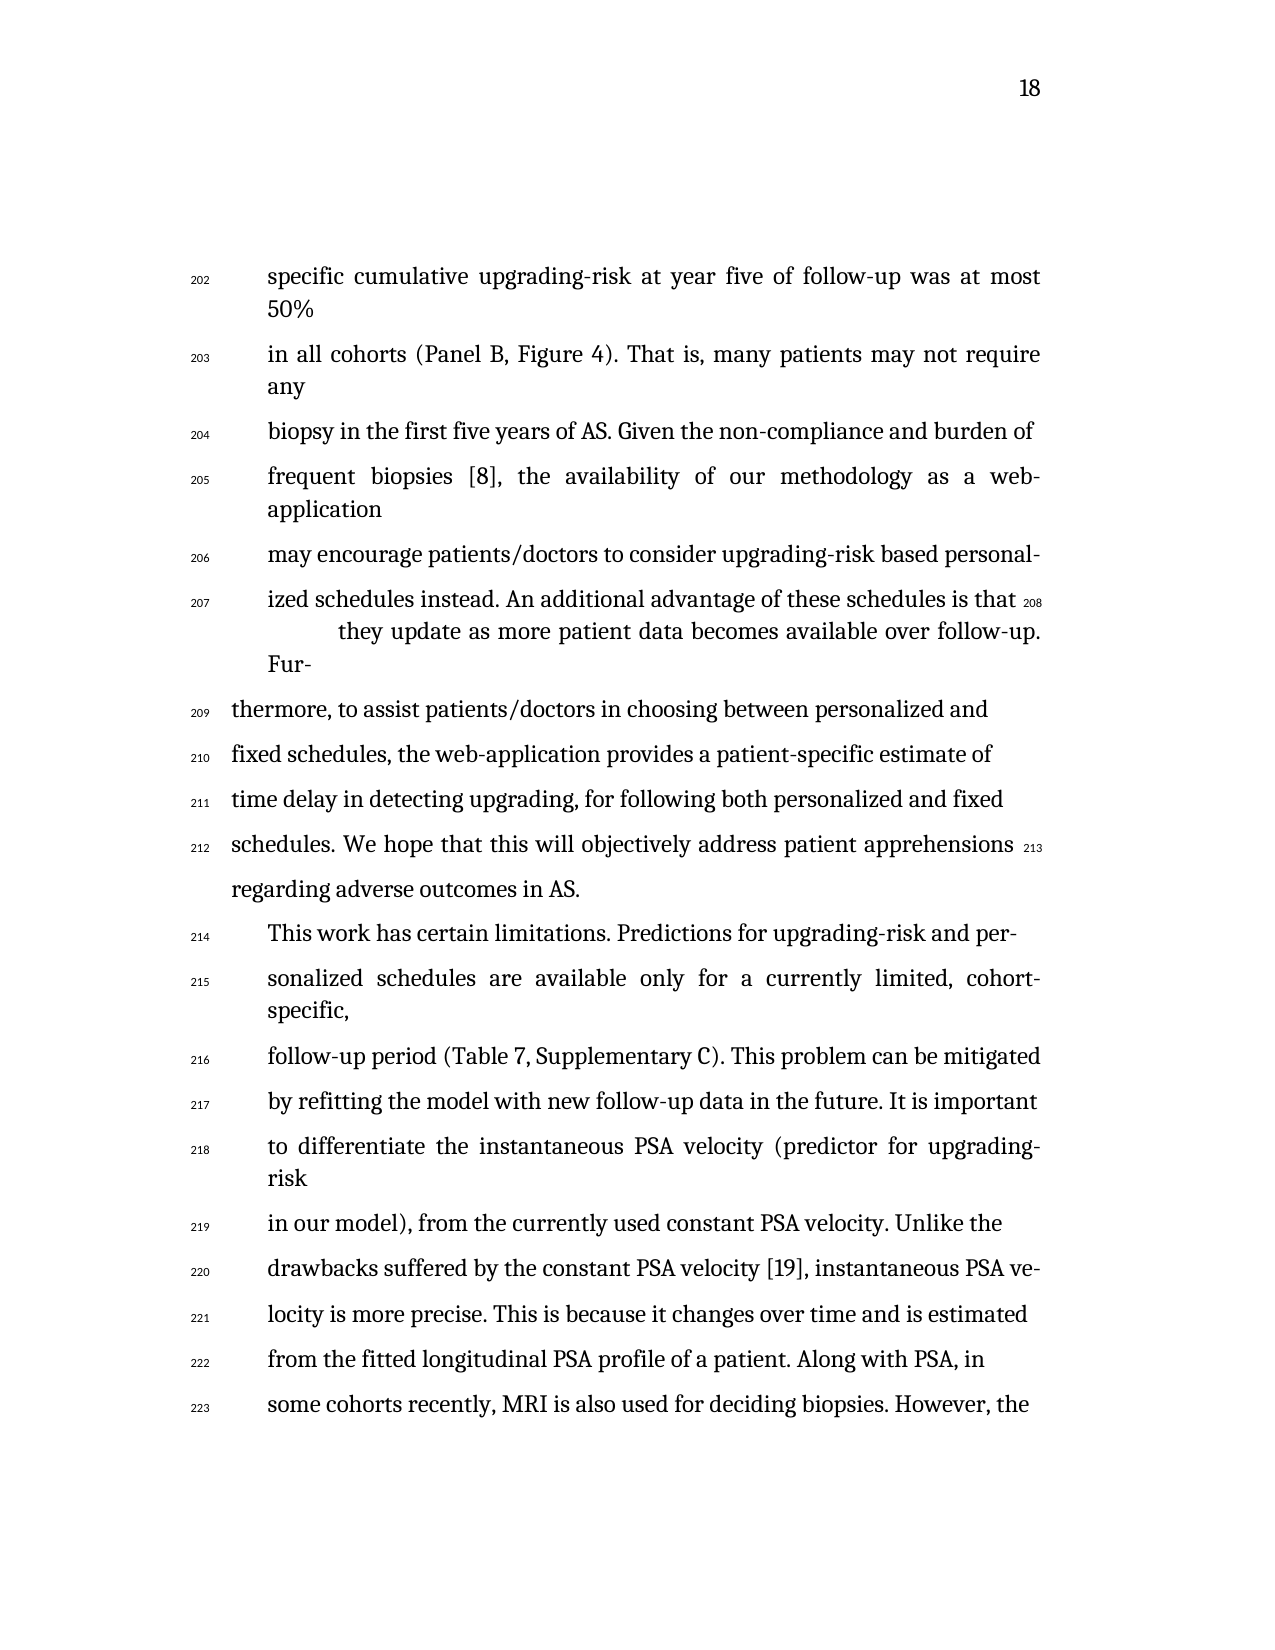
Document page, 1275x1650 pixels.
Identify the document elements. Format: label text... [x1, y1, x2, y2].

list to differentiate the instantaneous PSA velocity (predictor for upgrading-risk [190, 1132, 1042, 1193]
list by refitting the model with new follow-up data in the future. It is important [190, 1087, 1042, 1115]
list locity is more precise. This is because it changes over time and is estimated [190, 1299, 1042, 1328]
list fixed schedules, the web-application provides a patient-specific estimate of [190, 740, 1042, 768]
list from the fitted longitudinal PSA profile of a patient. Along with PSA, in [190, 1344, 1042, 1373]
list This work has certain limitations. Predictions for upgrading-risk and per- [190, 919, 1042, 948]
list biopsy in the first five years of AS. Given the non-compliance and burden of [190, 417, 1042, 446]
list in all cohorts (Panel B, Figure 4). That is, many patients may not require any [190, 339, 1042, 401]
list thermore, to assist patients/doctors in choosing between personalized and [190, 695, 1042, 723]
list in our model), from the currently used constant PSA velocity. Unlike the [190, 1209, 1042, 1238]
list sonalized schedules are available only for a currently limited, cohort-specific, [190, 964, 1042, 1025]
list ized schedules instead. An additional advantage of these schedules is that 208 they update as more patient data becomes available over follow-up. Fur- [190, 585, 1042, 678]
list may encourage patients/doctors to consider upgrading-risk based personal- [190, 540, 1042, 568]
list specific cumulative upgrading-risk at year five of follow-up was at most 50% [190, 262, 1042, 323]
list frequent biopsies [8], the availability of our methodology as a web-application [190, 462, 1042, 523]
list follow-up period (Table 7, Supplementary C). This problem can be mitigated [190, 1042, 1042, 1070]
list some cohorts recently, MRI is also used for deciding biopsies. However, the [190, 1390, 1042, 1418]
list drawbacks suffered by the constant PSA velocity [19], instantaneous PSA ve- [190, 1254, 1042, 1283]
list schedules. We hope that this will objectively address patient apprehensions 213 regarding adverse outcomes in AS. [190, 830, 1042, 903]
list time delay in detecting upgrading, for following both personalized and fixed [190, 785, 1042, 814]
